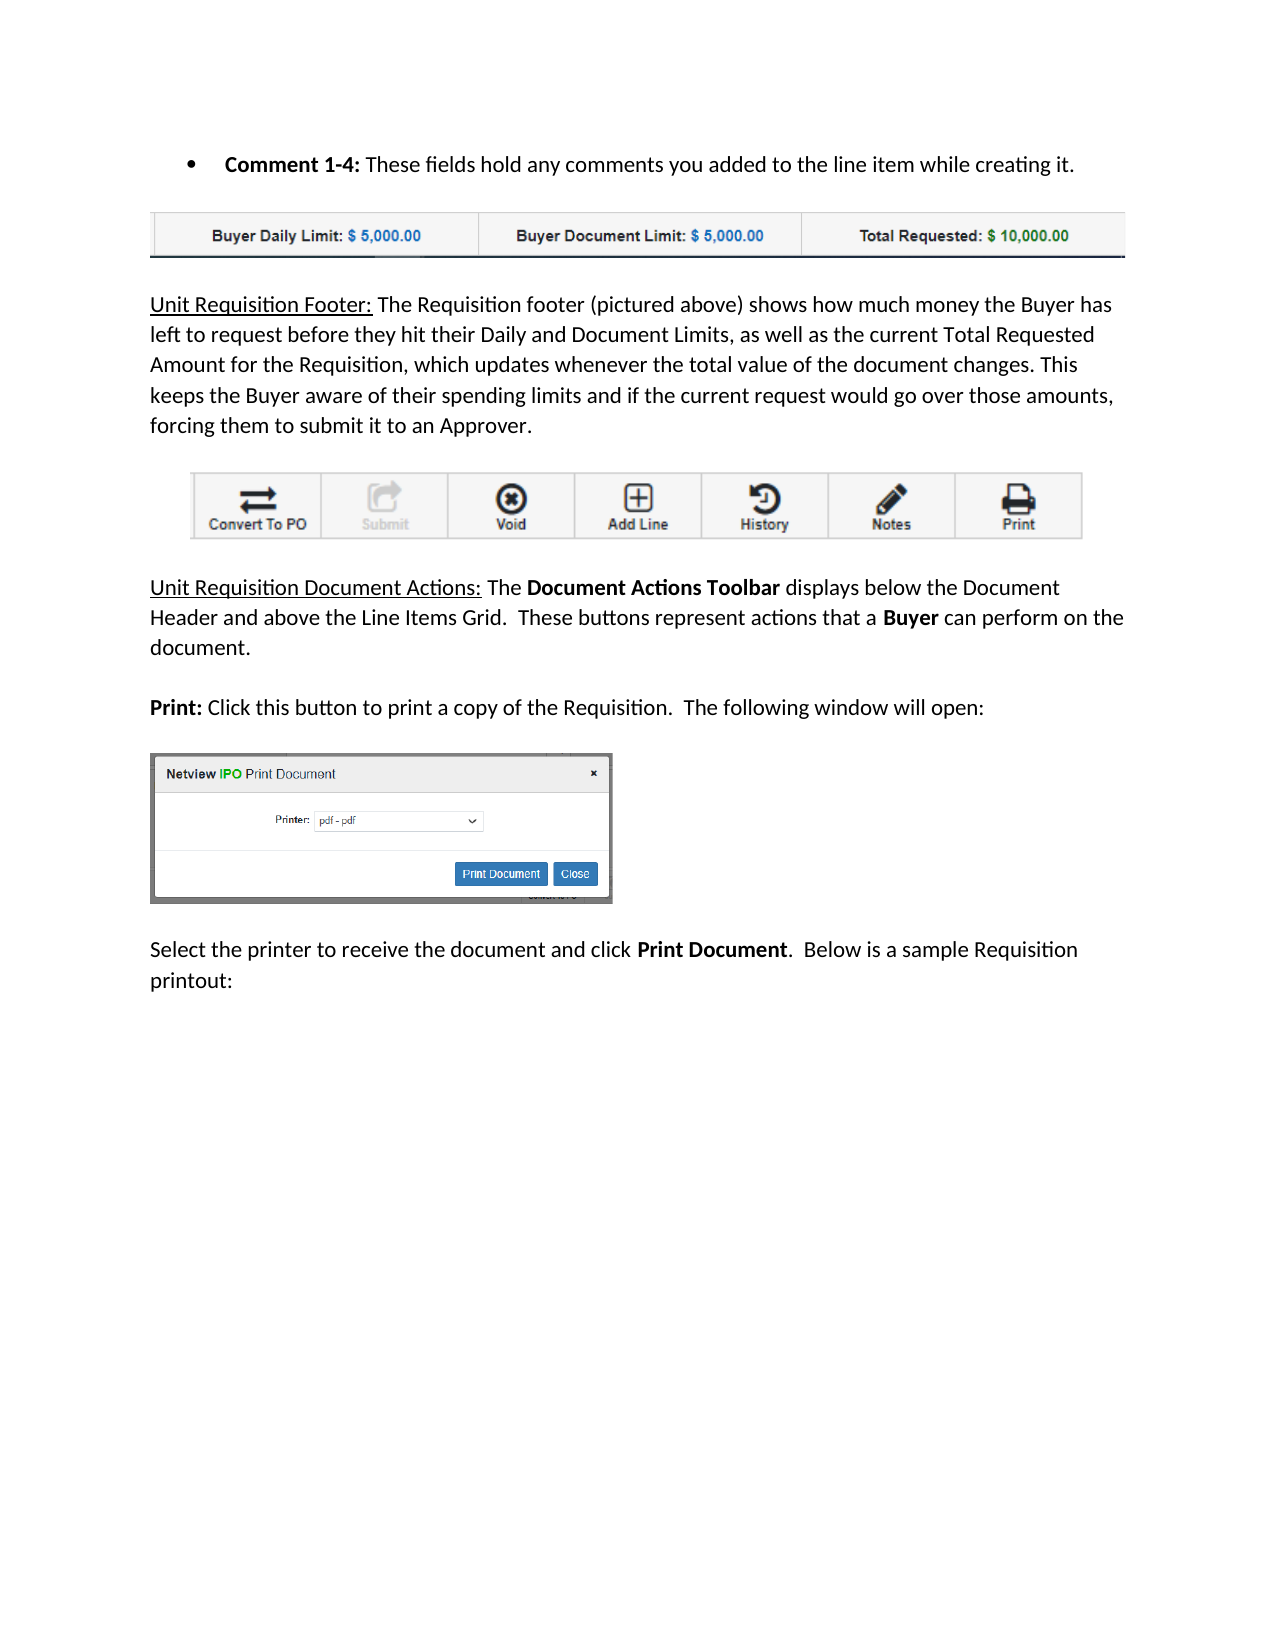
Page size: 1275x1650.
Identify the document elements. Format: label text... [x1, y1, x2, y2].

text Print: Click this button to print a copy of the Requisition. The following window will open: [150, 693, 1125, 721]
text Unit Requisition Footer: The Requisition footer (pictured above) shows how much money the Buyer has left to request before they hit their Daily and Document Limits, as well as the current Total Requested Amount for the Requisition, which updates whenever the total value of the document changes. This keeps the Buyer aware of their spending limits and if the current request would go over those amounts, forcing them to submit it to an Approver. [150, 290, 1125, 439]
picture [190, 471, 1086, 541]
text Select the printer to receive the document and click Print Document. Below is a sample Requisition printout: [150, 936, 1125, 994]
picture [150, 210, 1125, 258]
picture [150, 753, 613, 904]
list Comment 1-4: These fields hold any comments you added to the line item while creating it. [187, 150, 1125, 178]
text Unit Requisition Document Actions: The Document Actions Toolbar displays below the Document Header and above the Line Items Grid. These buttons represent actions that a Buyer can perform on the document. [150, 573, 1125, 661]
